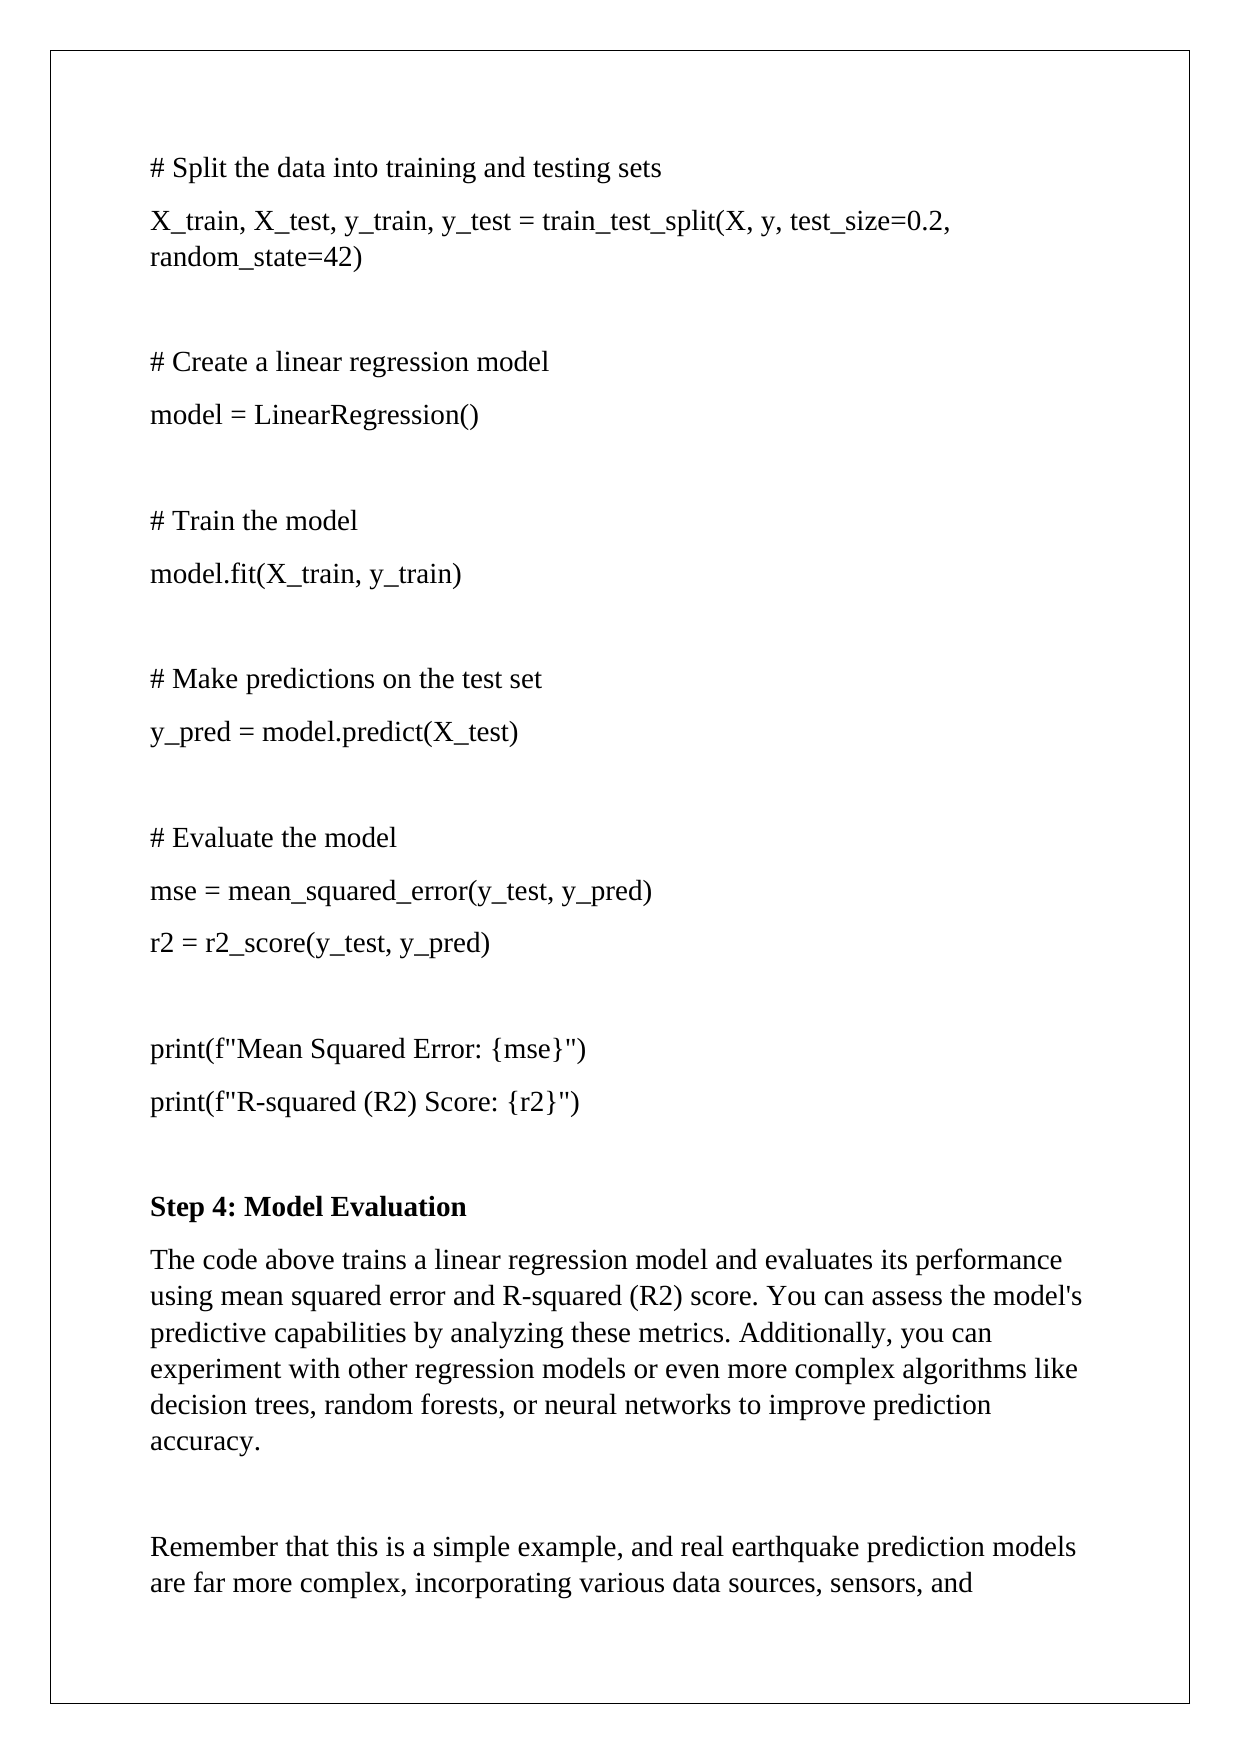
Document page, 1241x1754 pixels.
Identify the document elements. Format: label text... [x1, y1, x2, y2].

text model = LinearRegression() [150, 397, 1090, 431]
text The code above trains a linear regression model and evaluates its performance using mean squared error and R-squared (R2) score. You can assess the model's predictive capabilities by analyzing these metrics. Additionally, you can experiment with other regression models or even more complex algorithms like decision trees, random forests, or neural networks to improve prediction accuracy. [150, 1242, 1090, 1457]
text # Split the data into training and testing sets [150, 150, 1090, 183]
text # Make predictions on the test set [150, 661, 1090, 695]
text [150, 1529, 1090, 1598]
text # Evaluate the model [150, 820, 1090, 853]
text X_train, X_test, y_train, y_test = train_test_split(X, y, test_size=0.2, random_state=42) [150, 203, 1090, 272]
text print(f"Mean Squared Error: {mse}") [150, 1031, 1090, 1065]
text Step 4: Model Evaluation [150, 1189, 1090, 1223]
text y_pred = model.predict(X_test) [150, 714, 1090, 748]
text mse = mean_squared_error(y_test, y_pred) [150, 873, 1090, 906]
text # Create a linear regression model [150, 344, 1090, 378]
text print(f"R-squared (R2) Score: {r2}") [150, 1084, 1090, 1117]
text # Train the model [150, 503, 1090, 537]
text model.fit(X_train, y_train) [150, 556, 1090, 589]
text r2 = r2_score(y_test, y_pred) [150, 926, 1090, 959]
